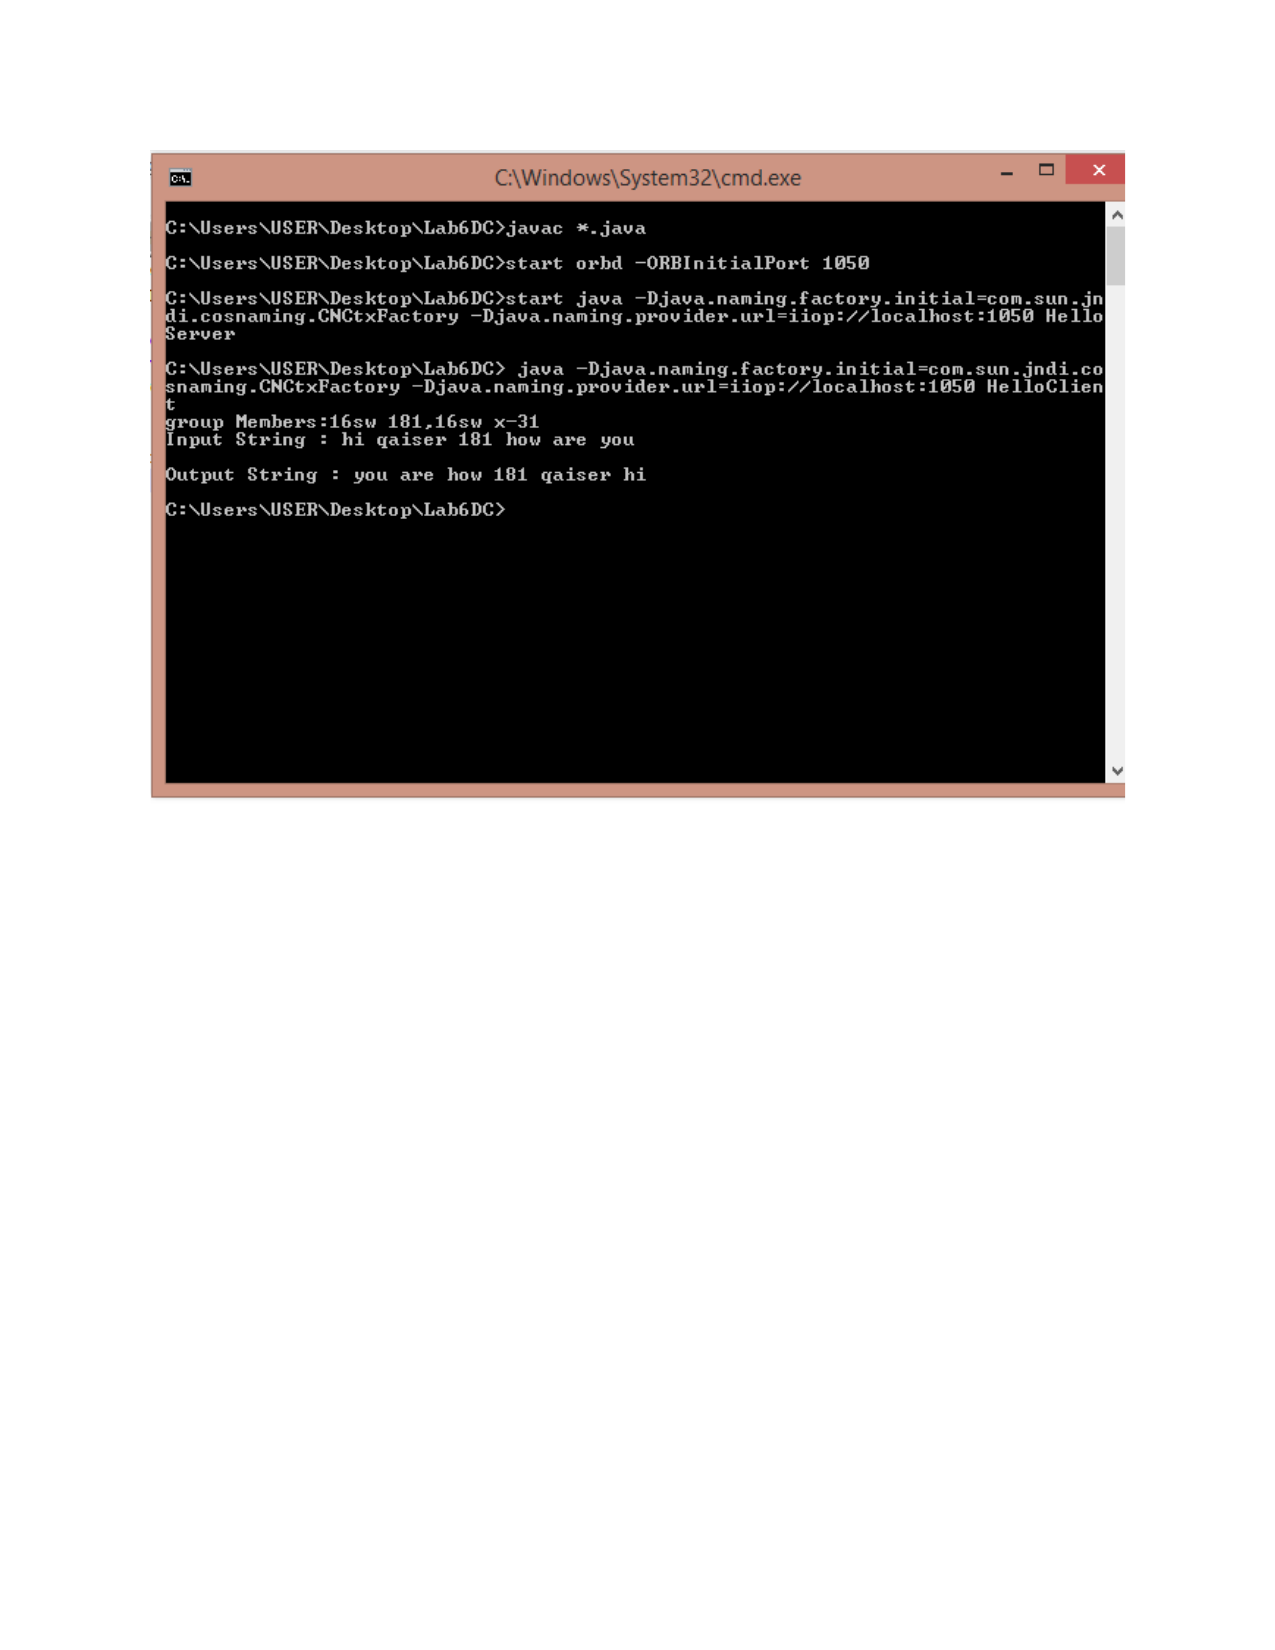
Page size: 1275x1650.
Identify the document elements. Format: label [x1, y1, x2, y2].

picture [150, 150, 1125, 839]
